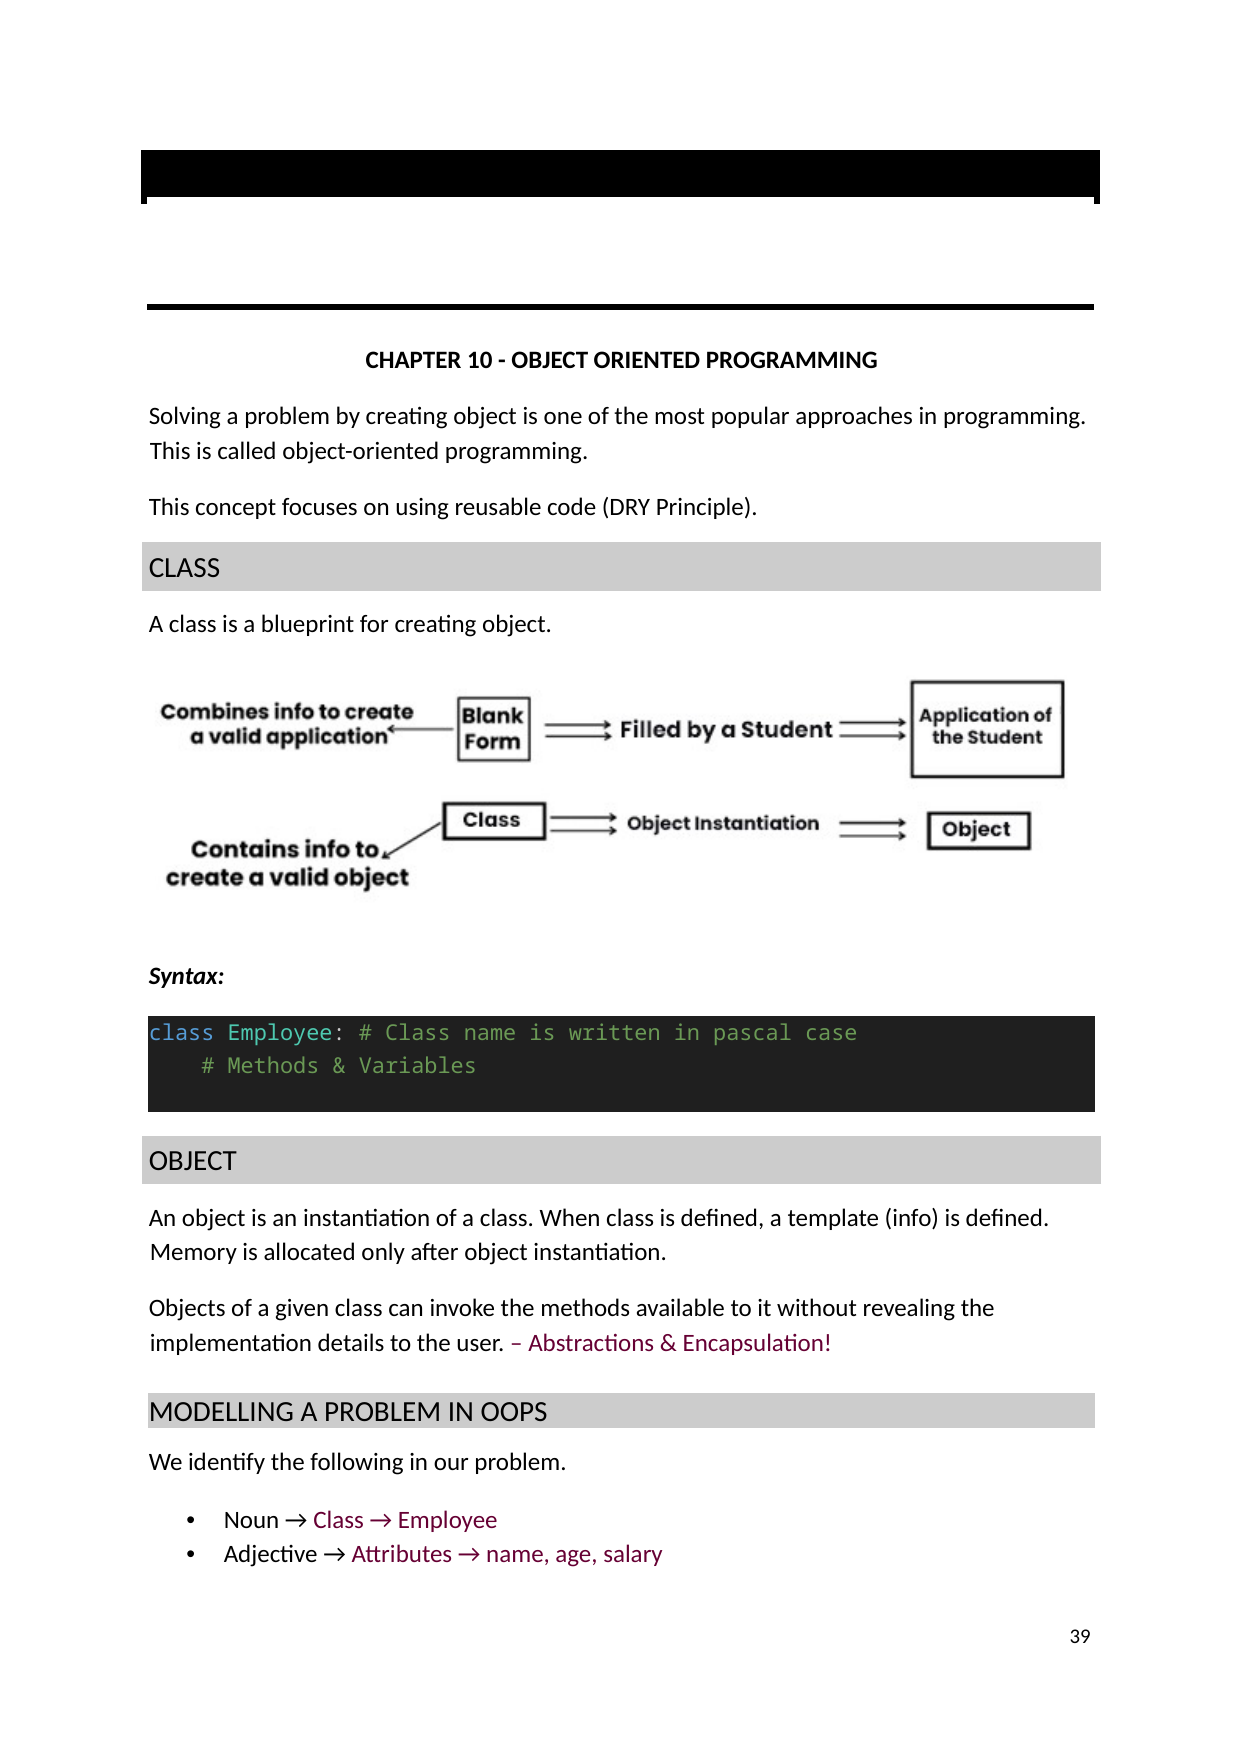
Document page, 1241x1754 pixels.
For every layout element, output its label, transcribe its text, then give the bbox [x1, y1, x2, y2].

text CHAPTER 10 - OBJECT ORIENTED PROGRAMMING [148, 344, 1095, 375]
subtitle CLASS [149, 549, 1095, 584]
text Syntax: [148, 960, 1095, 991]
list Adjective → Attributes → name, age, salary [186, 1538, 1095, 1569]
text Objects of a given class can invoke the methods available to it without revealing the implementation details to the user. – Abstractions & Encapsulation! [148, 1292, 1095, 1357]
text Solving a problem by creating object is one of the most popular approaches in programming. This is called object-oriented programming. [148, 401, 1095, 466]
text An object is an instantiation of a class. When class is defined, a template (info) is defined. Memory is allocated only after object instantiation. [148, 1202, 1095, 1267]
list Noun → Class → Employee [186, 1504, 1095, 1535]
text class Employee: # Class name is written in pascal case [148, 1016, 1095, 1046]
text This concept focuses on using reusable code (DRY Principle). [148, 491, 1095, 521]
text A class is a blueprint for creating object. [148, 608, 1095, 639]
picture [154, 664, 1096, 943]
text # Methods & Variables [148, 1050, 1095, 1080]
subtitle MODELLING A PROBLEM IN OOPS [148, 1393, 1095, 1428]
subtitle OBJECT [149, 1142, 1095, 1178]
text We identify the following in our problem. [148, 1446, 1095, 1477]
